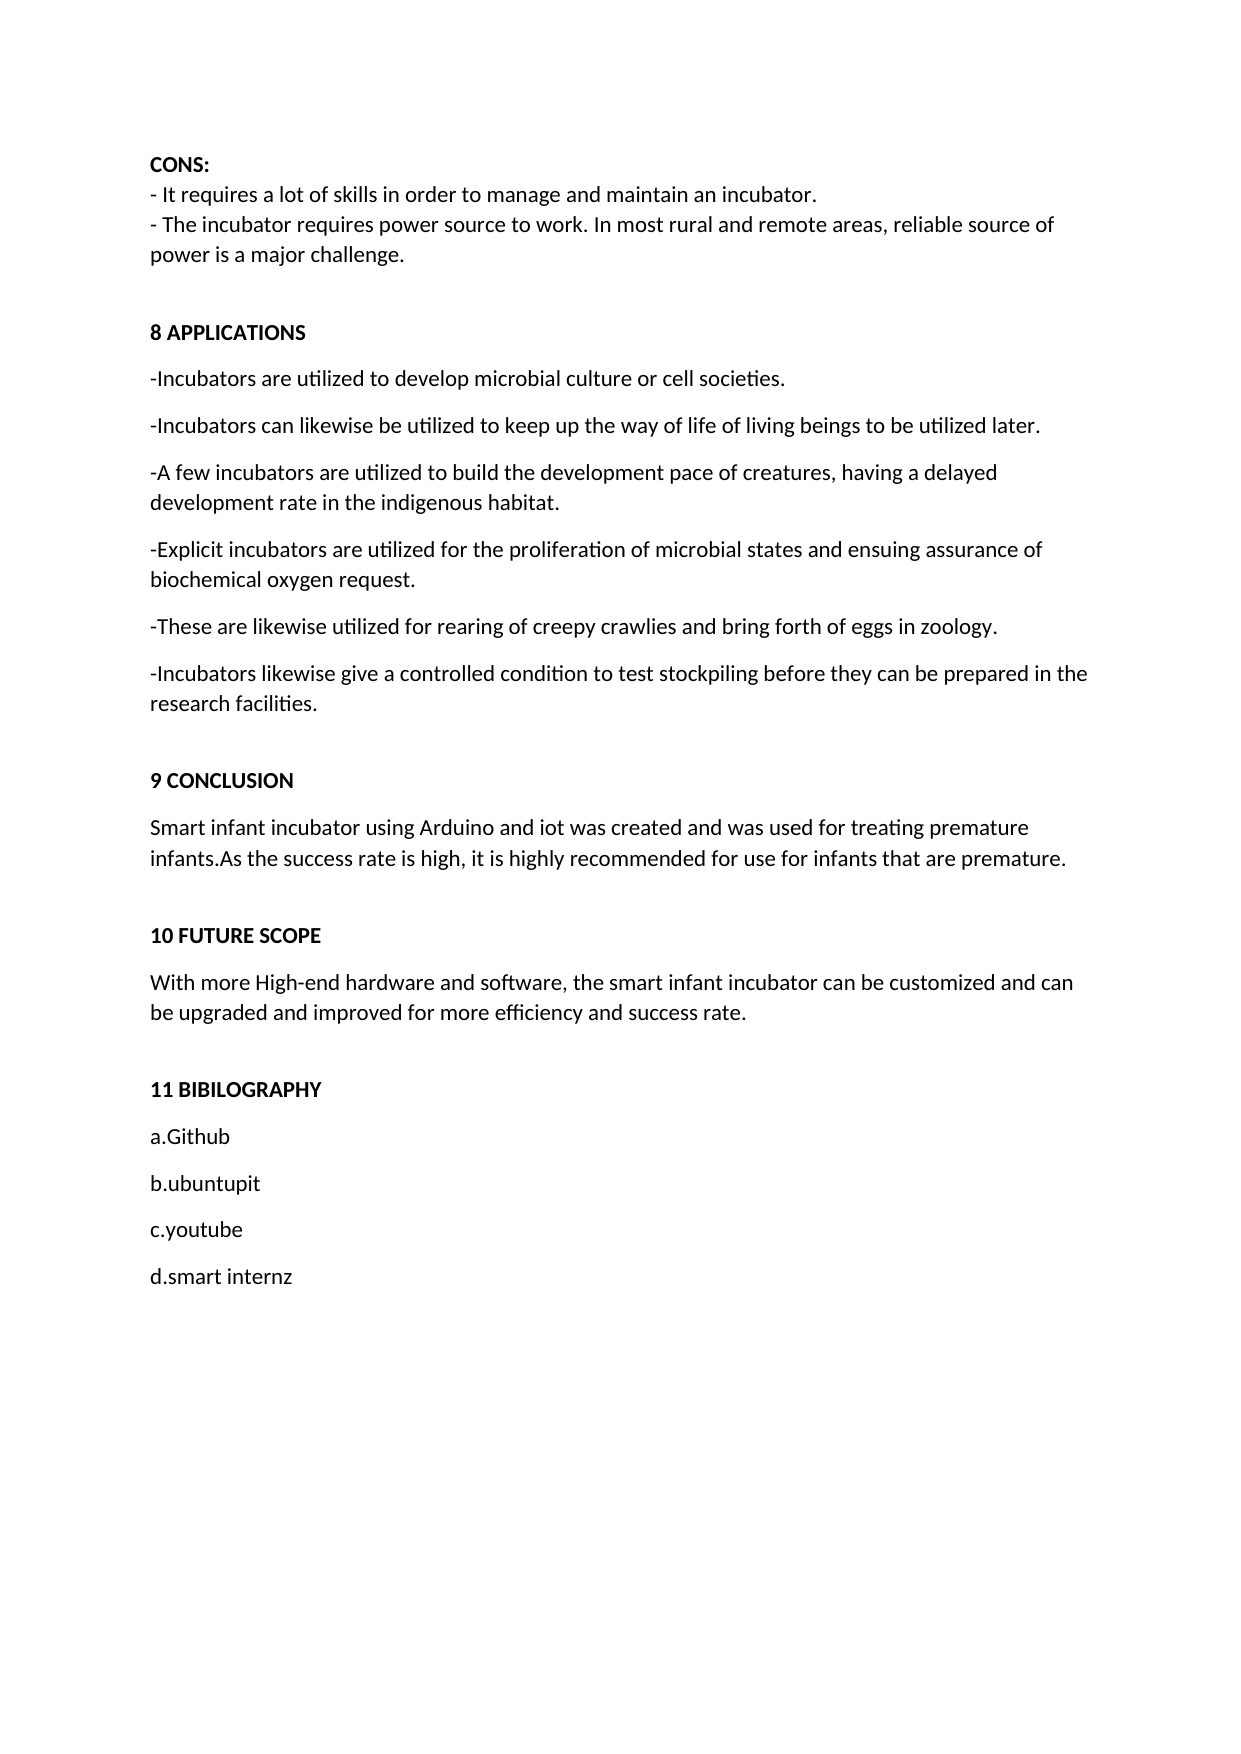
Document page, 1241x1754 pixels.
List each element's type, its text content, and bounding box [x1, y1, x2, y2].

text CONS: - It requires a lot of skills in order to manage and maintain an incubator. - The incubator requires power source to work. In most rural and remote areas, reliable source of power is a major challenge. [150, 150, 1090, 299]
text a.Github [150, 1122, 1090, 1150]
text 11 BIBILOGRAPHY [150, 1045, 1090, 1103]
text -Explicit incubators are utilized for the proliferation of microbial states and ensuing assurance of biochemical oxygen request. [150, 535, 1090, 594]
text -A few incubators are utilized to build the development pace of creatures, having a delayed development rate in the indigenous habitat. [150, 458, 1090, 517]
text 10 FUTURE SCOPE [150, 891, 1090, 949]
text d.smart internz [150, 1262, 1090, 1291]
text 8 APPLICATIONS [150, 318, 1090, 346]
text With more High-end hardware and software, the smart infant incubator can be customized and can be upgraded and improved for more efficiency and success rate. [150, 968, 1090, 1026]
text 9 CONCLUSION [150, 767, 1090, 795]
text Smart infant incubator using Arduino and iot was created and was used for treating premature infants.As the success rate is high, it is highly recommended for use for infants that are premature. [150, 813, 1090, 872]
text -Incubators can likewise be utilized to keep up the way of life of living beings to be utilized later. [150, 411, 1090, 439]
text -Incubators likewise give a controlled condition to test stockpiling before they can be prepared in the research facilities. [150, 659, 1090, 748]
text -Incubators are utilized to develop microbial culture or cell societies. [150, 364, 1090, 393]
text -These are likewise utilized for rearing of creepy crawlies and bring forth of eggs in zoology. [150, 612, 1090, 641]
text b.ubuntupit [150, 1169, 1090, 1197]
text c.youtube [150, 1216, 1090, 1244]
